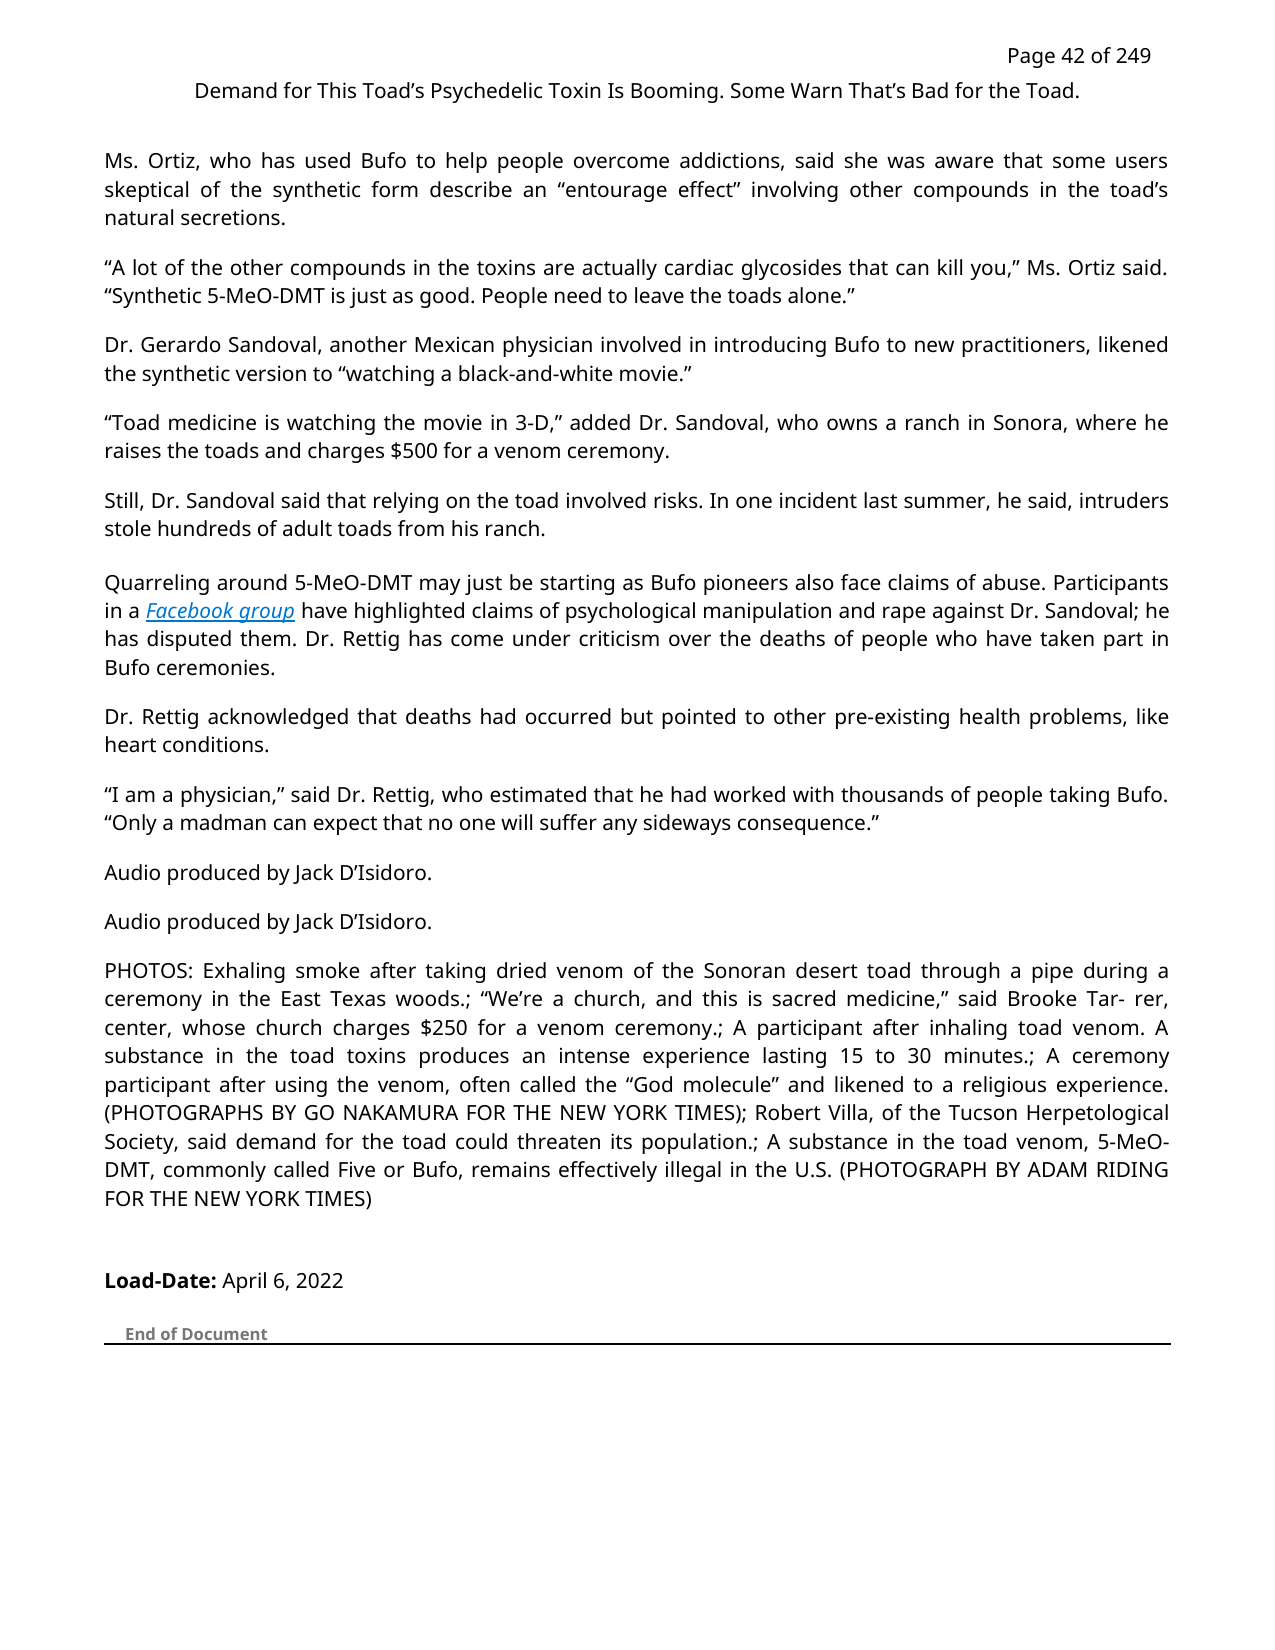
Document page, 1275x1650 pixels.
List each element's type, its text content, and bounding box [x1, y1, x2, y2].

text Dr. Rettig acknowledged that deaths had occurred but pointed to other pre-existing health problems, like heart conditions. [104, 702, 1171, 759]
text Still, Dr. Sandoval said that relying on the toad involved risks. In one incident last summer, he said, intruders stole hundreds of adult toads from his ranch. [104, 486, 1171, 543]
text Quarreling around 5-MeO-DMT may just be starting as Bufo pioneers also face claims of abuse. Participants in a Facebook group have highlighted claims of psychological manipulation and rape against Dr. Sandoval; he has disputed them. Dr. Rettig has come under criticism over the deaths of people who have taken part in Bufo ceremonies. [104, 568, 1171, 681]
text “A lot of the other compounds in the toxins are actually cardiac glycosides that can kill you,” Ms. Ortiz said. “Synthetic 5-MeO-DMT is just as good. People need to leave the toads alone.” [104, 253, 1171, 309]
text Load-Date: April 6, 2022 [104, 1237, 1171, 1294]
text PHOTOS: Exhaling smoke after taking dried venom of the Sonoran desert toad through a pipe during a ceremony in the East Texas woods.; “We’re a church, and this is sacred medicine,” said Brooke Tar- rer, center, whose church charges $250 for a venom ceremony.; A participant after inhaling toad venom. A substance in the toad toxins produces an intense experience lasting 15 to 30 minutes.; A ceremony participant after using the venom, often called the “God molecule” and likened to a religious experience. (PHOTOGRAPHS BY GO NAKAMURA FOR THE NEW YORK TIMES); Robert Villa, of the Tucson Herpetological Society, said demand for the toad could threaten its population.; A substance in the toad venom, 5-MeO-DMT, commonly called Five or Bufo, remains effectively illegal in the U.S. (PHOTOGRAPH BY ADAM RIDING FOR THE NEW YORK TIMES) [104, 956, 1171, 1212]
text Audio produced by Jack D’Isidoro. [104, 907, 1171, 935]
text End of Document [125, 1323, 1171, 1343]
text “Toad medicine is watching the movie in 3-D,” added Dr. Sandoval, who owns a ranch in Sonora, where he raises the toads and charges $500 for a venom ceremony. [104, 408, 1171, 465]
text Dr. Gerardo Sandoval, another Mexican physician involved in introducing Bufo to new practitioners, likened the synthetic version to “watching a black-and-white movie.” [104, 330, 1171, 387]
text Ms. Ortiz, who has used Bufo to help people overcome addictions, said she was aware that some users skeptical of the synthetic form describe an “entourage effect” involving other compounds in the toad’s natural secretions. [104, 146, 1171, 232]
text Audio produced by Jack D’Isidoro. [104, 858, 1171, 886]
text “I am a physician,” said Dr. Rettig, who estimated that he had worked with thousands of people taking Bufo. “Only a madman can expect that no one will suffer any sideways consequence.” [104, 780, 1171, 837]
